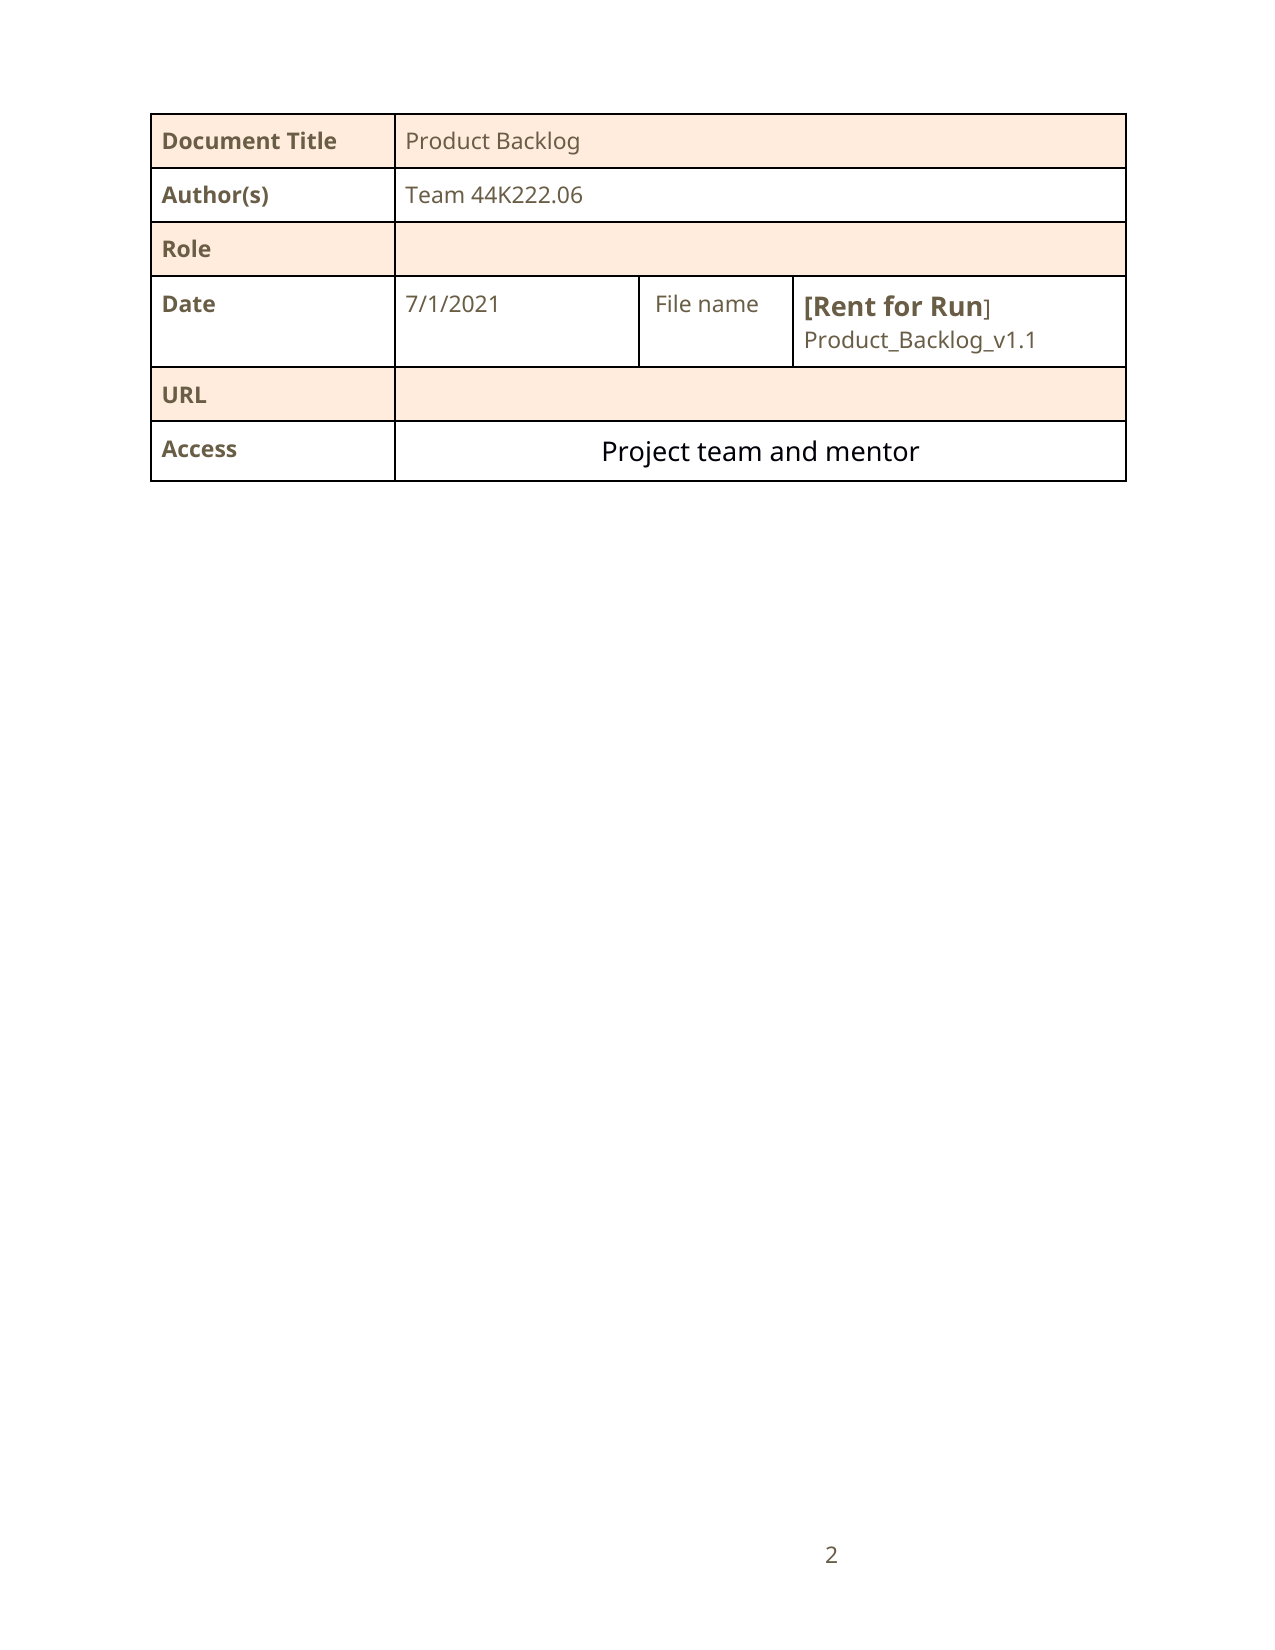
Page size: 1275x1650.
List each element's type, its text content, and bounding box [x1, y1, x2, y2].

table_cell 7/1/2021 [396, 277, 638, 366]
table_cell [396, 223, 1125, 275]
table_cell Role [152, 223, 394, 275]
table_cell Access [152, 422, 394, 480]
table_cell [396, 368, 1125, 420]
table_cell File name [640, 277, 792, 366]
table_cell [Rent for Run] Product_Backlog_v1.1 [794, 277, 1125, 366]
table_cell Document Title [152, 115, 394, 167]
table_cell Project team and mentor [396, 422, 1125, 480]
table_cell Date [152, 277, 394, 366]
table_cell Team 44K222.06 [396, 169, 1125, 221]
table_cell Author(s) [152, 169, 394, 221]
table_cell URL [152, 368, 394, 420]
table_cell Product Backlog [396, 115, 1125, 167]
